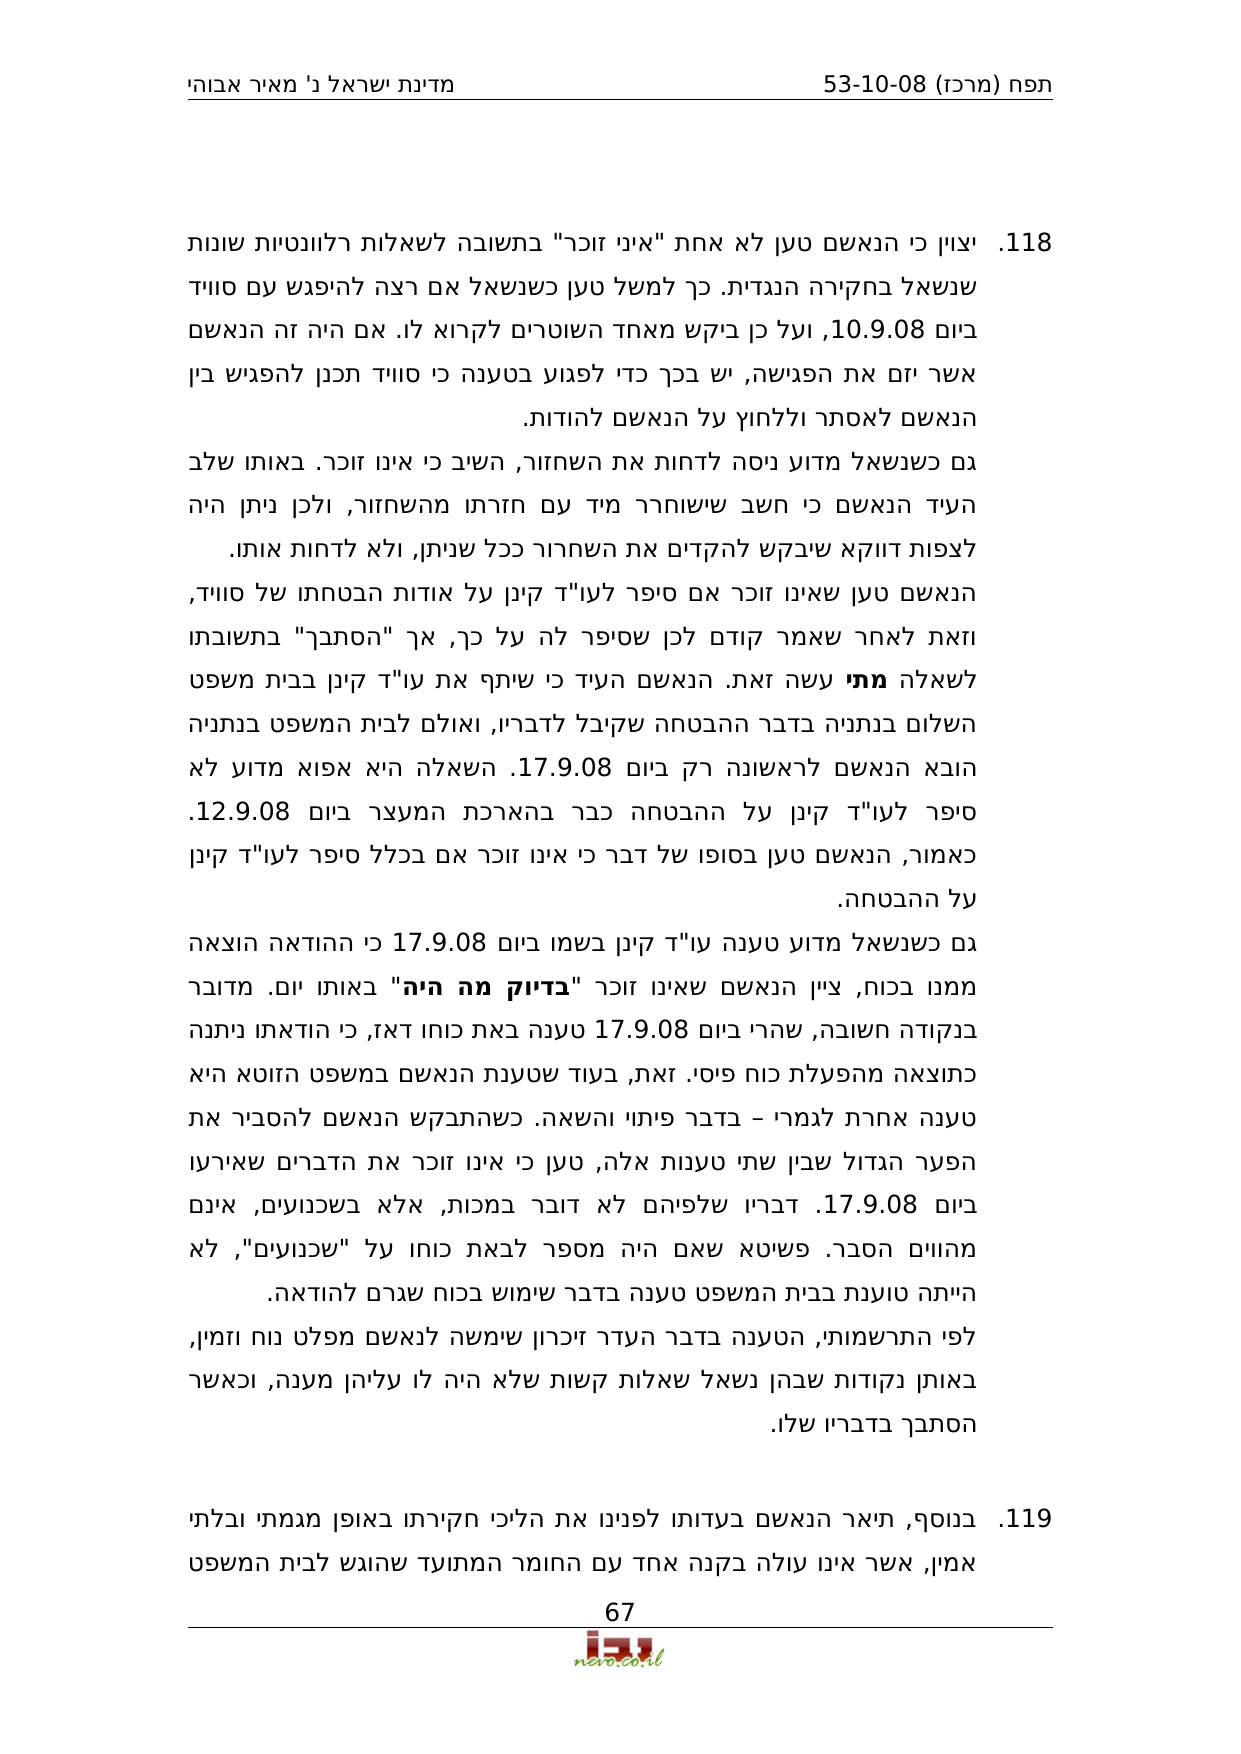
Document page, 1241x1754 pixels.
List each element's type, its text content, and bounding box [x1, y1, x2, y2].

text גם כשנשאל מדוע ניסה לדחות את השחזור, השיב כי אינו זוכר. באותו שלב העיד הנאשם כי חשב שישוחרר מיד עם חזרתו מהשחזור, ולכן ניתן היה לצפות דווקא שיבקש להקדים את השחרור ככל שניתן, ולא לדחות אותו. [187, 447, 1053, 564]
text לפי התרשמותי, הטענה בדבר העדר זיכרון שימשה לנאשם מפלט נוח וזמין, באותן נקודות שבהן נשאל שאלות קשות שלא היה לו עליהן מענה, וכאשר הסתבך בדבריו שלו. [187, 1322, 1053, 1439]
text הנאשם טען שאינו זוכר אם סיפר לעו"ד קינן על אודות הבטחתו של סוויד, וזאת לאחר שאמר קודם לכן שסיפר לה על כך, אך "הסתבך" בתשובתו לשאלה מתי עשה זאת. הנאשם העיד כי שיתף את עו"ד קינן בבית משפט השלום בנתניה בדבר ההבטחה שקיבל לדבריו, ואולם לבית המשפט בנתניה הובא הנאשם לראשונה רק ביום 17.9.08. השאלה היא אפוא מדוע לא סיפר לעו"ד קינן על ההבטחה כבר בהארכת המעצר ביום 12.9.08. כאמור, הנאשם טען בסופו של דבר כי אינו זוכר אם בכלל סיפר לעו"ד קינן על ההבטחה. [187, 578, 1053, 914]
text גם כשנשאל מדוע טענה עו"ד קינן בשמו ביום 17.9.08 כי ההודאה הוצאה ממנו בכוח, ציין הנאשם שאינו זוכר "בדיוק מה היה" באותו יום. מדובר בנקודה חשובה, שהרי ביום 17.9.08 טענה באת כוחו דאז, כי הודאתו ניתנה כתוצאה מהפעלת כוח פיסי. זאת, בעוד שטענת הנאשם במשפט הזוטא היא טענה אחרת לגמרי – בדבר פיתוי והשאה. כשהתבקש הנאשם להסביר את הפער הגדול שבין שתי טענות אלה, טען כי אינו זוכר את הדברים שאירעו ביום 17.9.08. דבריו שלפיהם לא דובר במכות, אלא בשכנועים, אינם מהווים הסבר. פשיטא שאם היה מספר לבאת כוחו על "שכנועים", לא הייתה טוענת בבית המשפט טענה בדבר שימוש בכוח שגרם להודאה. [187, 928, 1053, 1307]
picture [574, 1630, 666, 1668]
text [187, 1504, 1053, 1577]
text 118. יצוין כי הנאשם טען לא אחת "איני זוכר" בתשובה לשאלות רלוונטיות שונות שנשאל בחקירה הנגדית. כך למשל טען כשנשאל אם רצה להיפגש עם סוויד ביום 10.9.08, ועל כן ביקש מאחד השוטרים לקרוא לו. אם היה זה הנאשם אשר יזם את הפגישה, יש בכך כדי לפגוע בטענה כי סוויד תכנן להפגיש בין הנאשם לאסתר וללחוץ על הנאשם להודות. [187, 228, 1053, 432]
